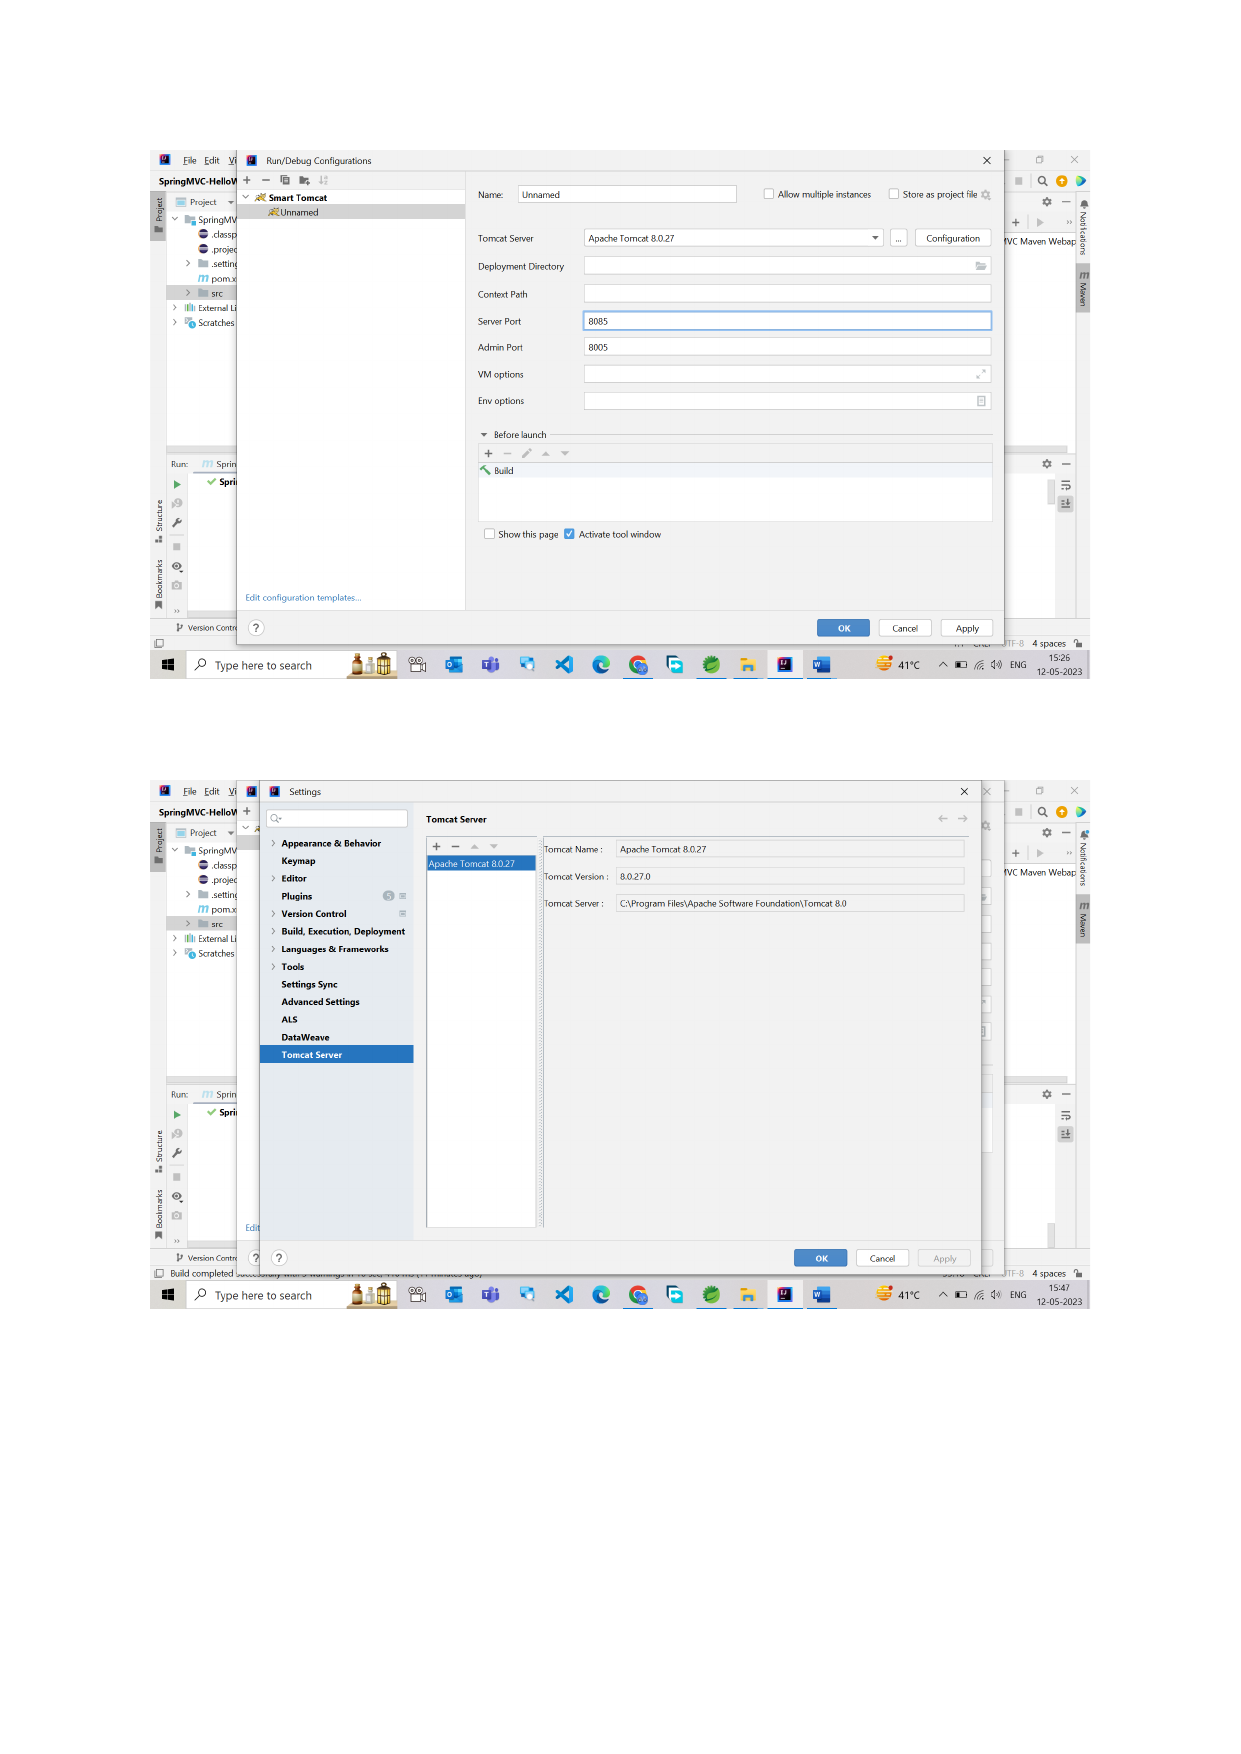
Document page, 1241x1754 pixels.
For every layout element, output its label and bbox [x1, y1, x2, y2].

picture [150, 780, 1091, 1309]
picture [150, 150, 1091, 679]
